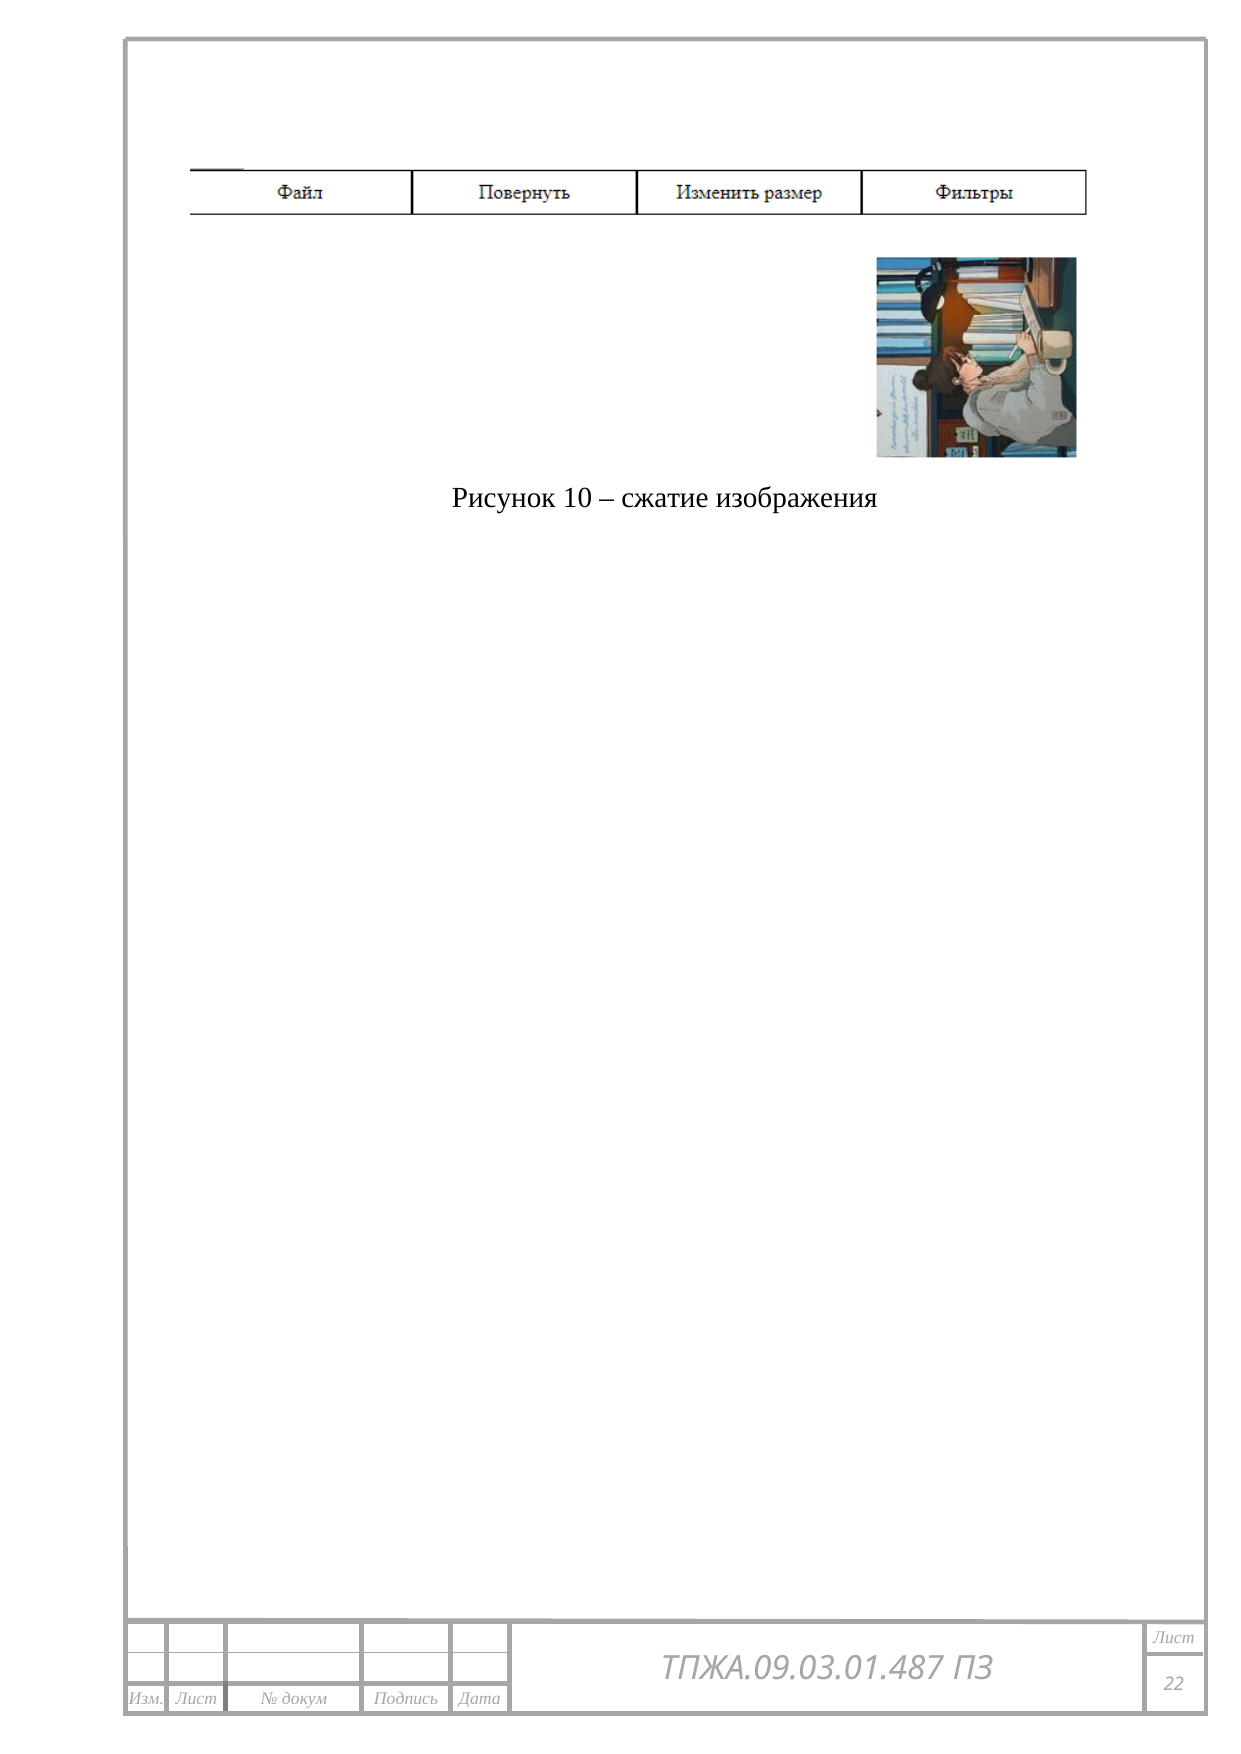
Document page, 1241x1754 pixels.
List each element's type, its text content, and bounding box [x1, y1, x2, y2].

text Рисунок 10 – сжатие изображения [177, 480, 1152, 513]
picture [190, 168, 1139, 463]
